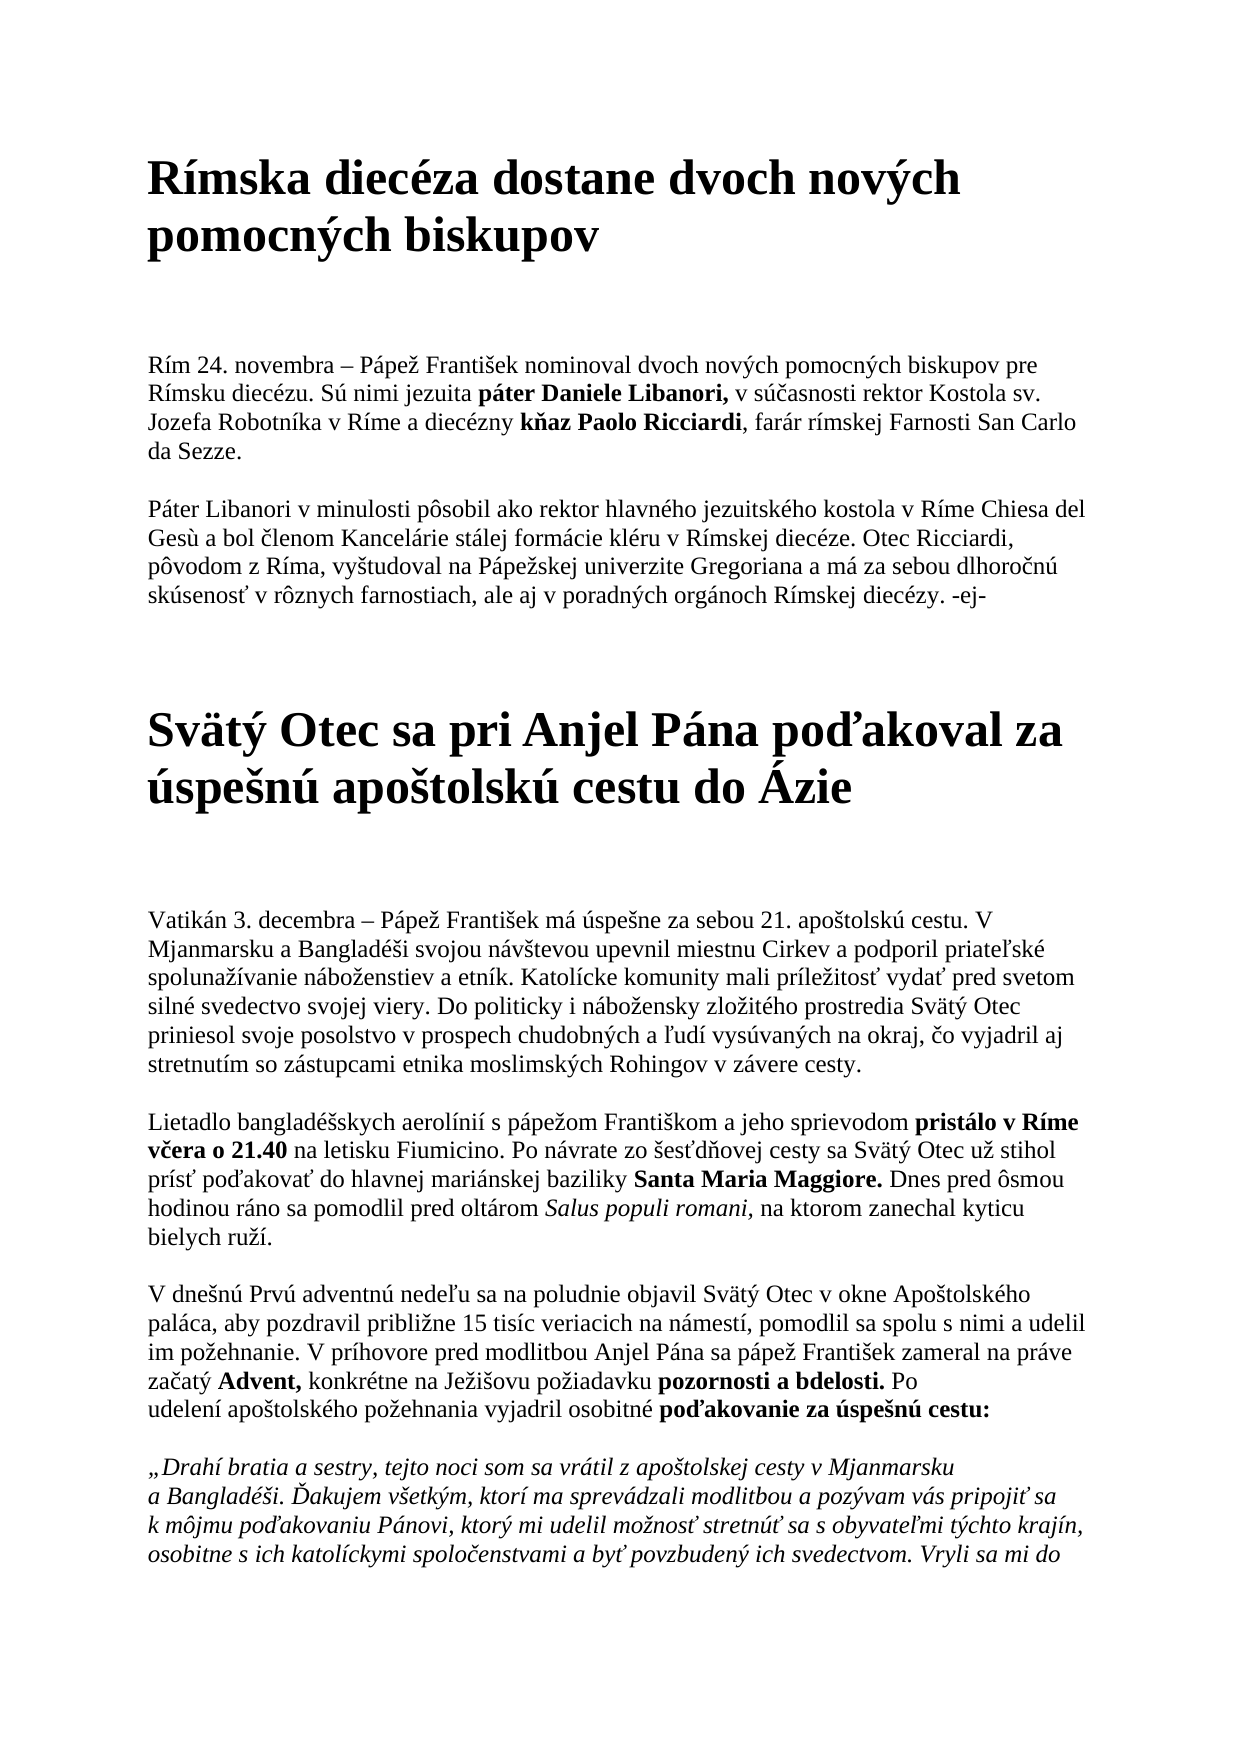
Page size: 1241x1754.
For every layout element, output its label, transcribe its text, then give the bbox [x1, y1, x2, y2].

text Vatikán 3. decembra – Pápež František má úspešne za sebou 21. apoštolskú cestu. V Mjanmarsku a Bangladéši svojou návštevou upevnil miestnu Cirkev a podporil priateľské spolunažívanie náboženstiev a etník. Katolícke komunity mali príležitosť vydať pred svetom silné svedectvo svojej viery. Do politicky i nábožensky zložitého prostredia Svätý Otec priniesol svoje posolstvo v prospech chudobných a ľudí vysúvaných na okraj, čo vyjadril aj stretnutím so zástupcami etnika moslimských Rohingov v závere cesty. [148, 905, 1093, 1077]
text Svätý Otec sa pri Anjel Pána poďakoval za úspešnú apoštolskú cestu do Ázie [148, 699, 1093, 814]
text V dnešnú Prvú adventnú nedeľu sa na poludnie objavil Svätý Otec v okne Apoštolského paláca, aby pozdravil približne 15 tisíc veriacich na námestí, pomodlil sa spolu s nimi a udelil im požehnanie. V príhovore pred modlitbou Anjel Pána sa pápež František zameral na práve začatý Advent, konkrétne na Ježišovu požiadavku pozornosti a bdelosti. Po udelení apoštolského požehnania vyjadril osobitné poďakovanie za úspešnú cestu: [148, 1279, 1093, 1423]
text Rím 24. novembra – Pápež František nominoval dvoch nových pomocných biskupov pre Rímsku diecézu. Sú nimi jezuita páter Daniele Libanori, v súčasnosti rektor Kostola sv. Jozefa Robotníka v Ríme a diecézny kňaz Paolo Ricciardi, farár rímskej Farnosti San Carlo da Sezze. [148, 350, 1093, 465]
text Rímska diecéza dostane dvoch nových pomocných biskupov [148, 148, 1093, 263]
text Páter Libanori v minulosti pôsobil ako rektor hlavného jezuitského kostola v Ríme Chiesa del Gesù a bol členom Kancelárie stálej formácie kléru v Rímskej diecéze. Otec Ricciardi, pôvodom z Ríma, vyštudoval na Pápežskej univerzite Gregoriana a má za sebou dlhoročnú skúsenosť v rôznych farnostiach, ale aj v poradných orgánoch Rímskej diecézy. -ej- [148, 494, 1093, 609]
text Lietadlo bangladéšskych aerolínií s pápežom Františkom a jeho sprievodom pristálo v Ríme včera o 21.40 na letisku Fiumicino. Po návrate zo šesťdňovej cesty sa Svätý Otec už stihol prísť poďakovať do hlavnej mariánskej baziliky Santa Maria Maggiore. Dnes pred ôsmou hodinou ráno sa pomodlil pred oltárom Salus populi romani, na ktorom zanechal kyticu bielych ruží. [148, 1107, 1093, 1250]
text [148, 1452, 1093, 1567]
